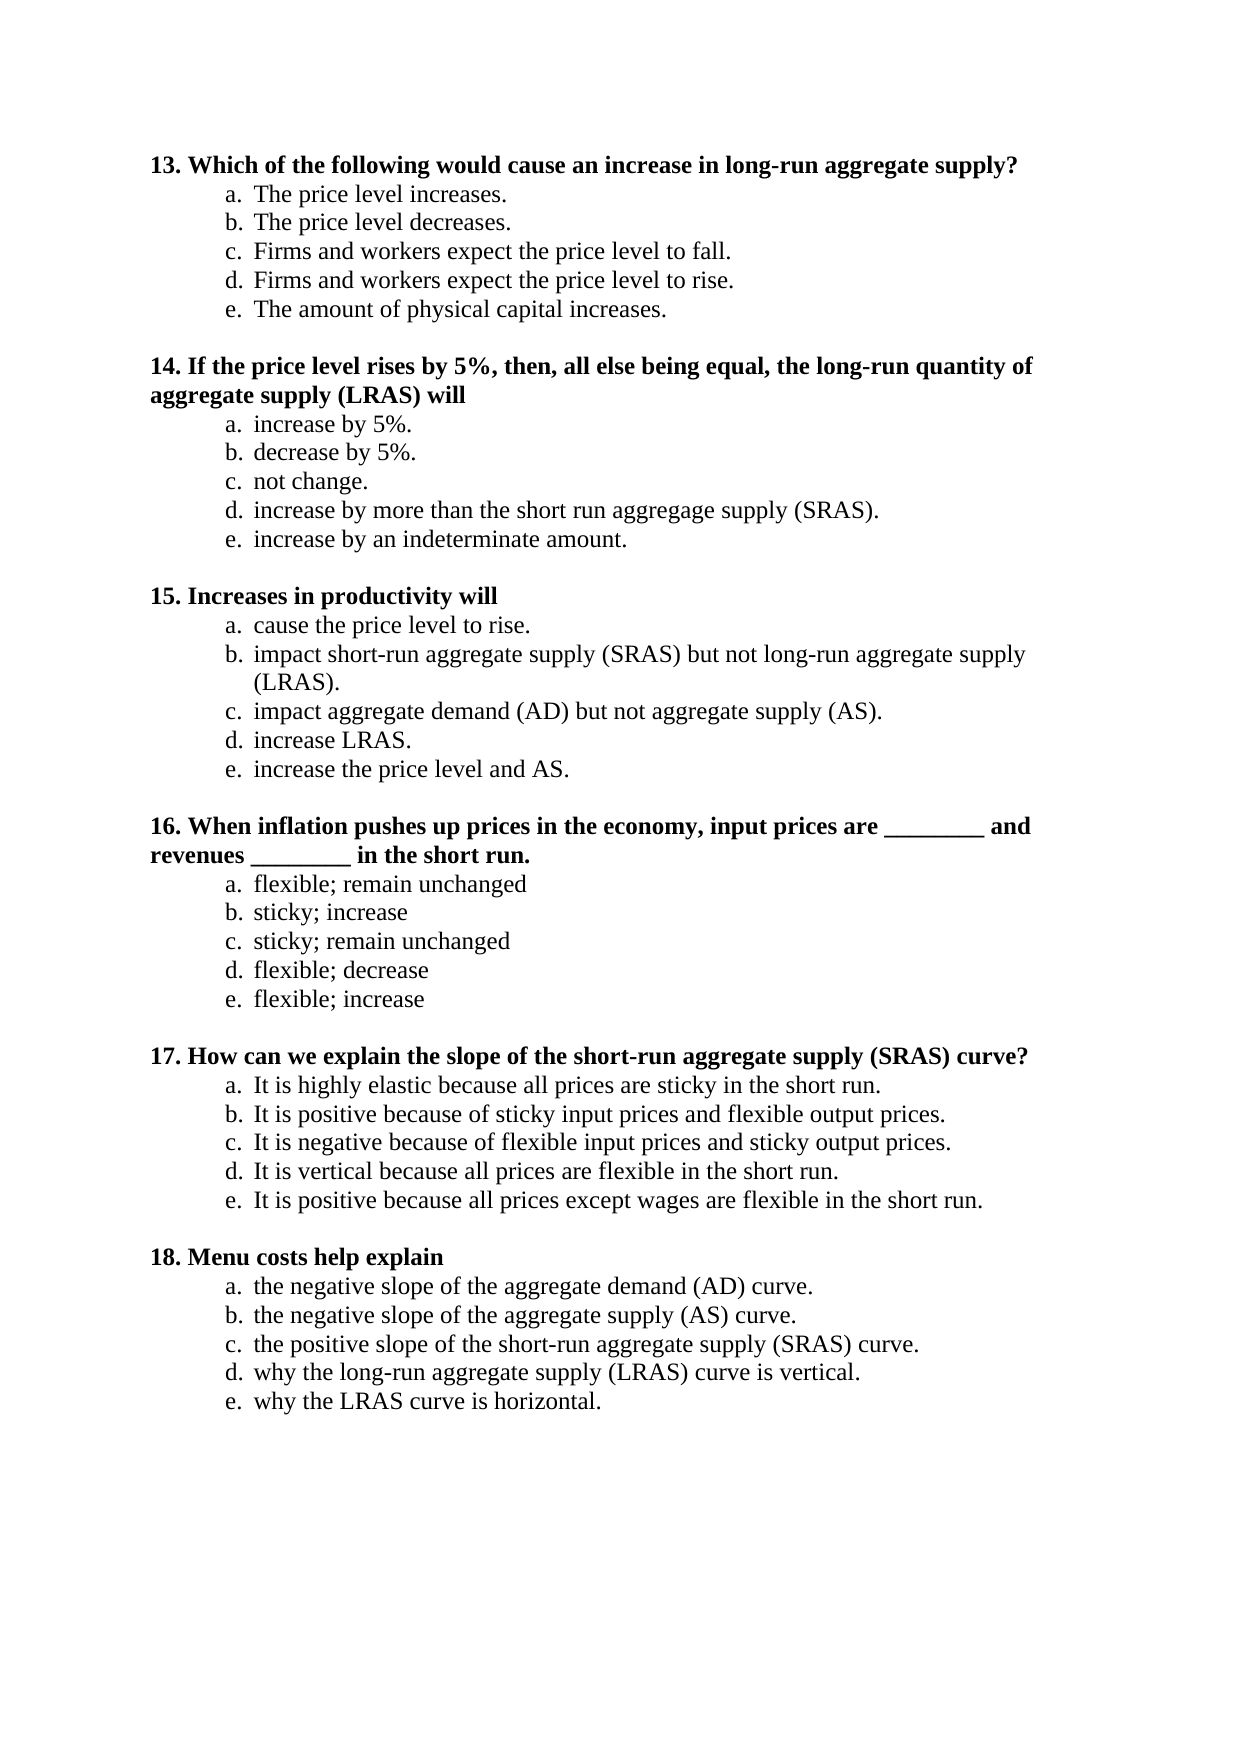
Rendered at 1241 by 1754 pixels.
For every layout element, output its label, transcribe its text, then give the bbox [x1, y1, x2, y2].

list impact short-run aggregate supply (SRAS) but not long-run aggregate supply (LRAS). [225, 639, 1090, 696]
list Firms and workers expect the price level to fall. [225, 236, 1090, 265]
text 17. How can we explain the slope of the short-run aggregate supply (SRAS) curve? [150, 1041, 1090, 1070]
list not change. [225, 466, 1090, 495]
list It is vertical because all prices are flexible in the short run. [225, 1156, 1090, 1185]
list decrease by 5%. [225, 437, 1090, 466]
list increase by an indeterminate amount. [225, 524, 1090, 552]
text 13. Which of the following would cause an increase in long-run aggregate supply? [150, 150, 1090, 179]
list It is negative because of flexible input prices and sticky output prices. [225, 1127, 1090, 1156]
list The price level increases. [225, 179, 1090, 207]
list increase LRAS. [225, 725, 1090, 754]
list It is positive because all prices except wages are flexible in the short run. [225, 1185, 1090, 1214]
list why the LRAS curve is horizontal. [225, 1386, 1090, 1415]
list The amount of physical capital increases. [225, 294, 1090, 322]
list increase by 5%. [225, 409, 1090, 437]
text 15. Increases in productivity will [150, 581, 1090, 610]
list cause the price level to rise. [225, 610, 1090, 639]
list flexible; decrease [225, 955, 1090, 984]
list flexible; increase [225, 984, 1090, 1012]
list why the long-run aggregate supply (LRAS) curve is vertical. [225, 1357, 1090, 1386]
text 18. Menu costs help explain [150, 1242, 1090, 1271]
text 14. If the price level rises by 5%, then, all else being equal, the long-run quantity of aggregate supply (LRAS) will [150, 351, 1090, 409]
list the negative slope of the aggregate demand (AD) curve. [225, 1271, 1090, 1300]
list the positive slope of the short-run aggregate supply (SRAS) curve. [225, 1329, 1090, 1357]
text 16. When inflation pushes up prices in the economy, input prices are ________ and revenues ________ in the short run. [150, 811, 1090, 869]
list Firms and workers expect the price level to rise. [225, 265, 1090, 294]
list It is highly elastic because all prices are sticky in the short run. [225, 1070, 1090, 1099]
list The price level decreases. [225, 207, 1090, 236]
list increase by more than the short run aggregage supply (SRAS). [225, 495, 1090, 524]
list It is positive because of sticky input prices and flexible output prices. [225, 1099, 1090, 1127]
list flexible; remain unchanged [225, 869, 1090, 897]
list sticky; remain unchanged [225, 926, 1090, 955]
list the negative slope of the aggregate supply (AS) curve. [225, 1300, 1090, 1329]
list increase the price level and AS. [225, 754, 1090, 782]
list impact aggregate demand (AD) but not aggregate supply (AS). [225, 696, 1090, 725]
list sticky; increase [225, 897, 1090, 926]
